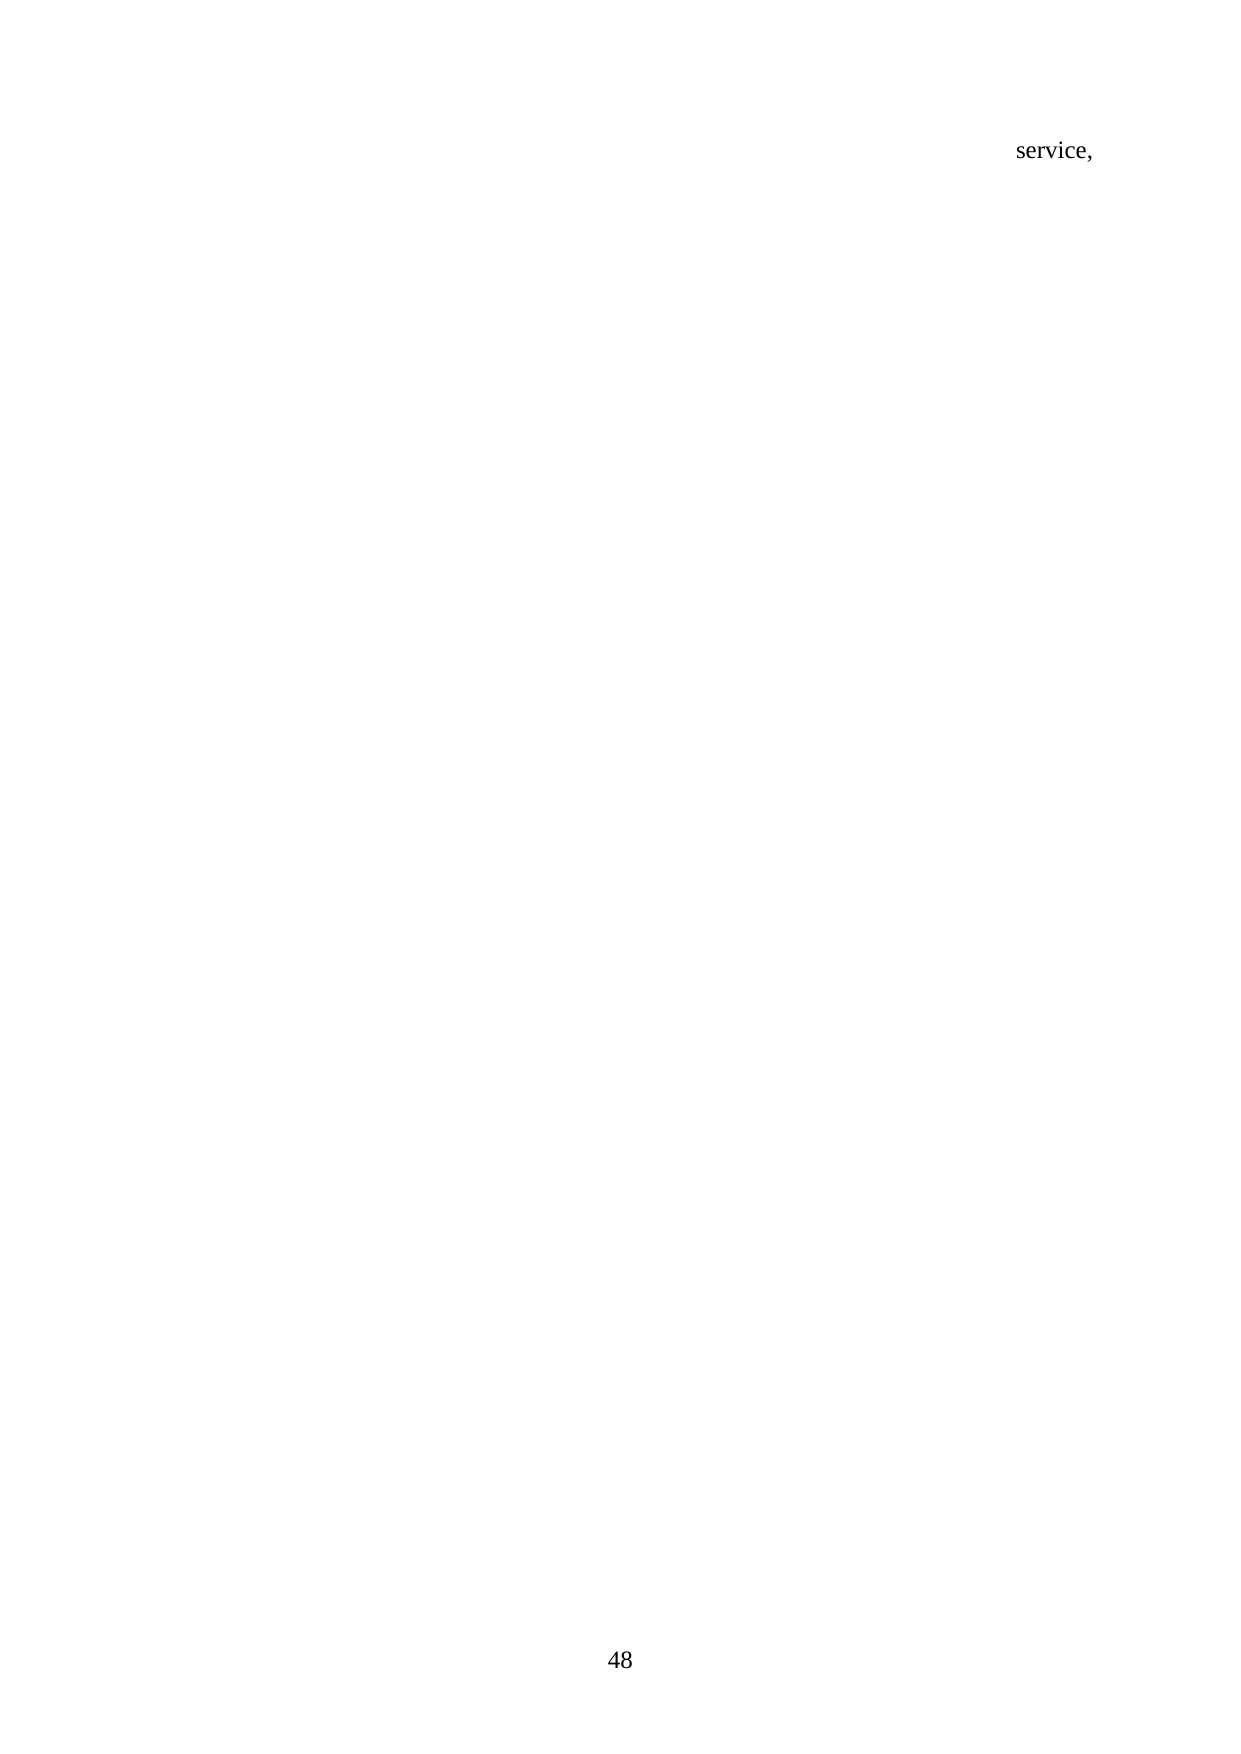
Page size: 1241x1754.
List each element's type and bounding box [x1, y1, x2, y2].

text [148, 135, 1093, 164]
